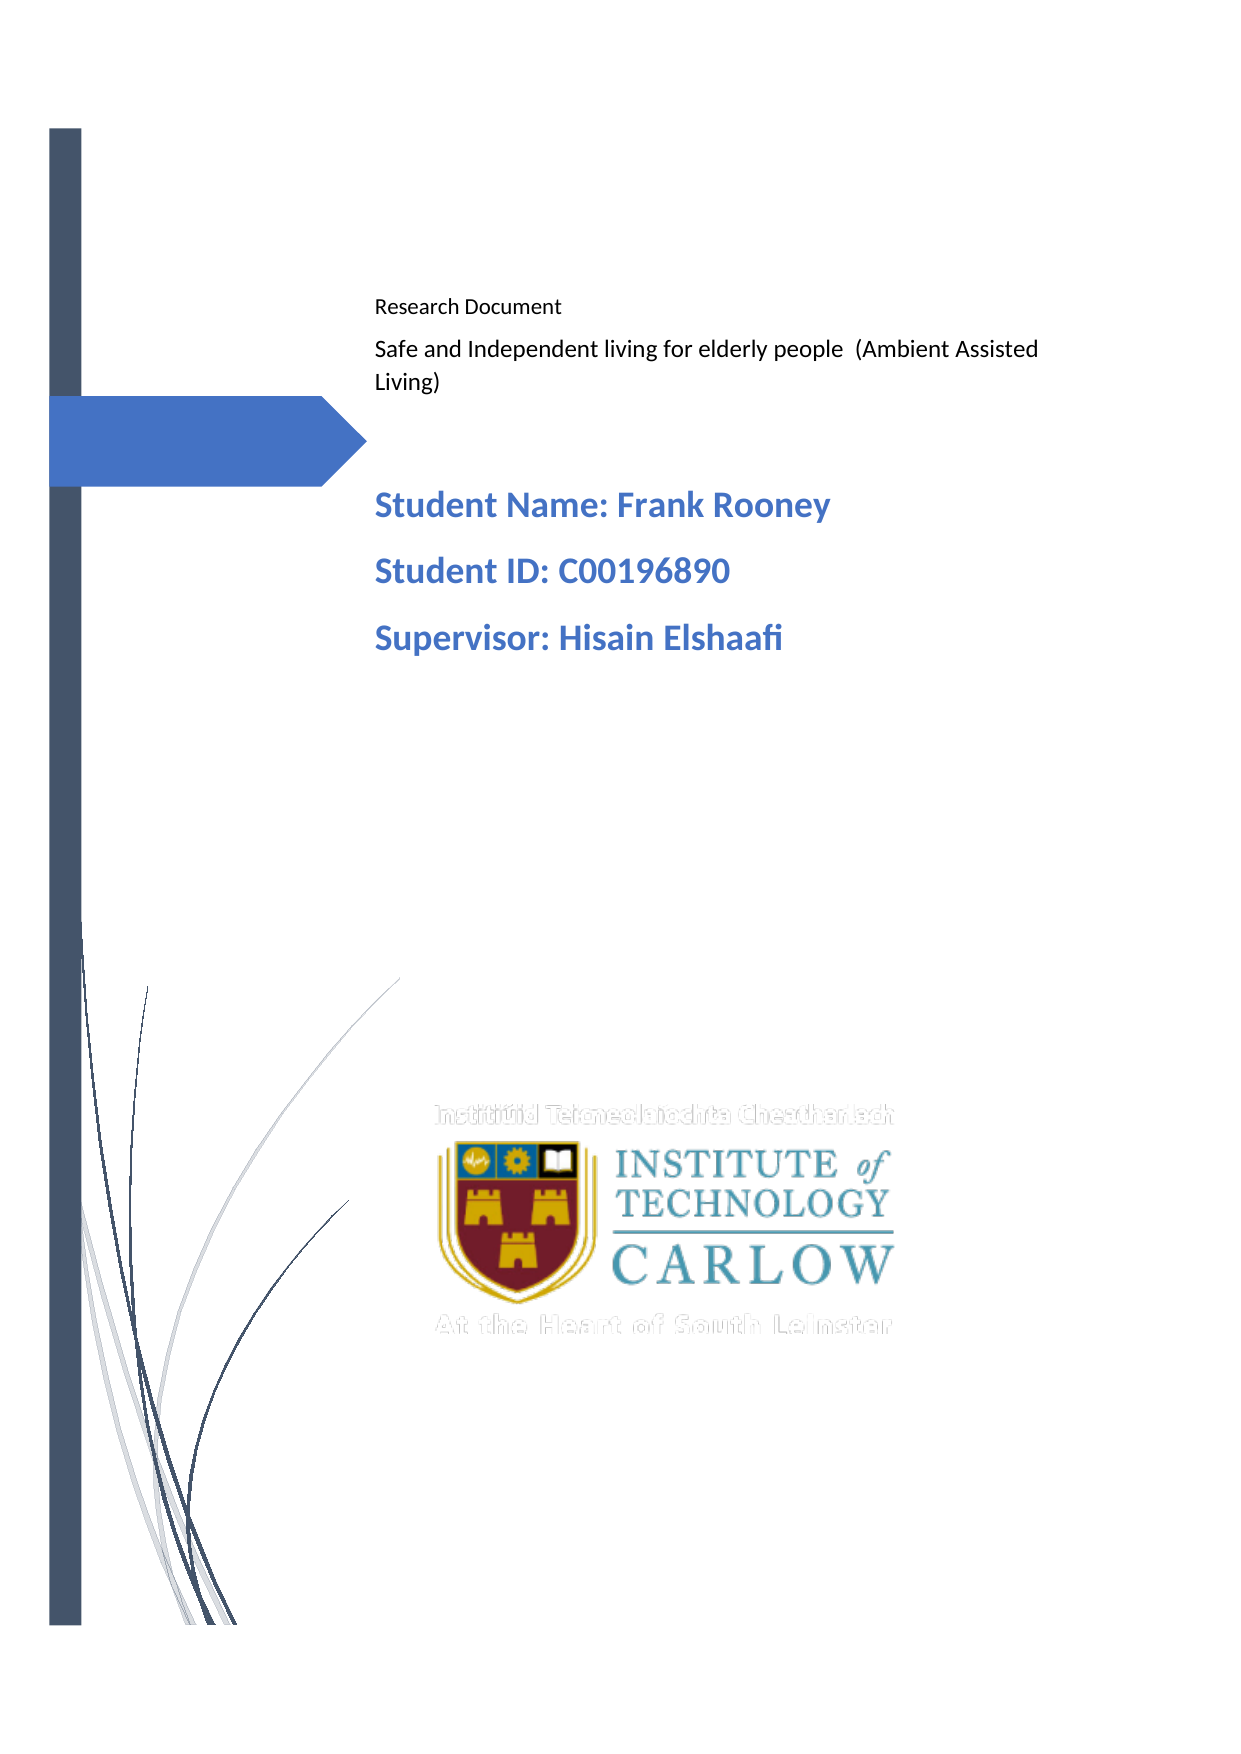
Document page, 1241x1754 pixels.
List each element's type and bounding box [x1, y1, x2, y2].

picture [430, 1104, 900, 1334]
